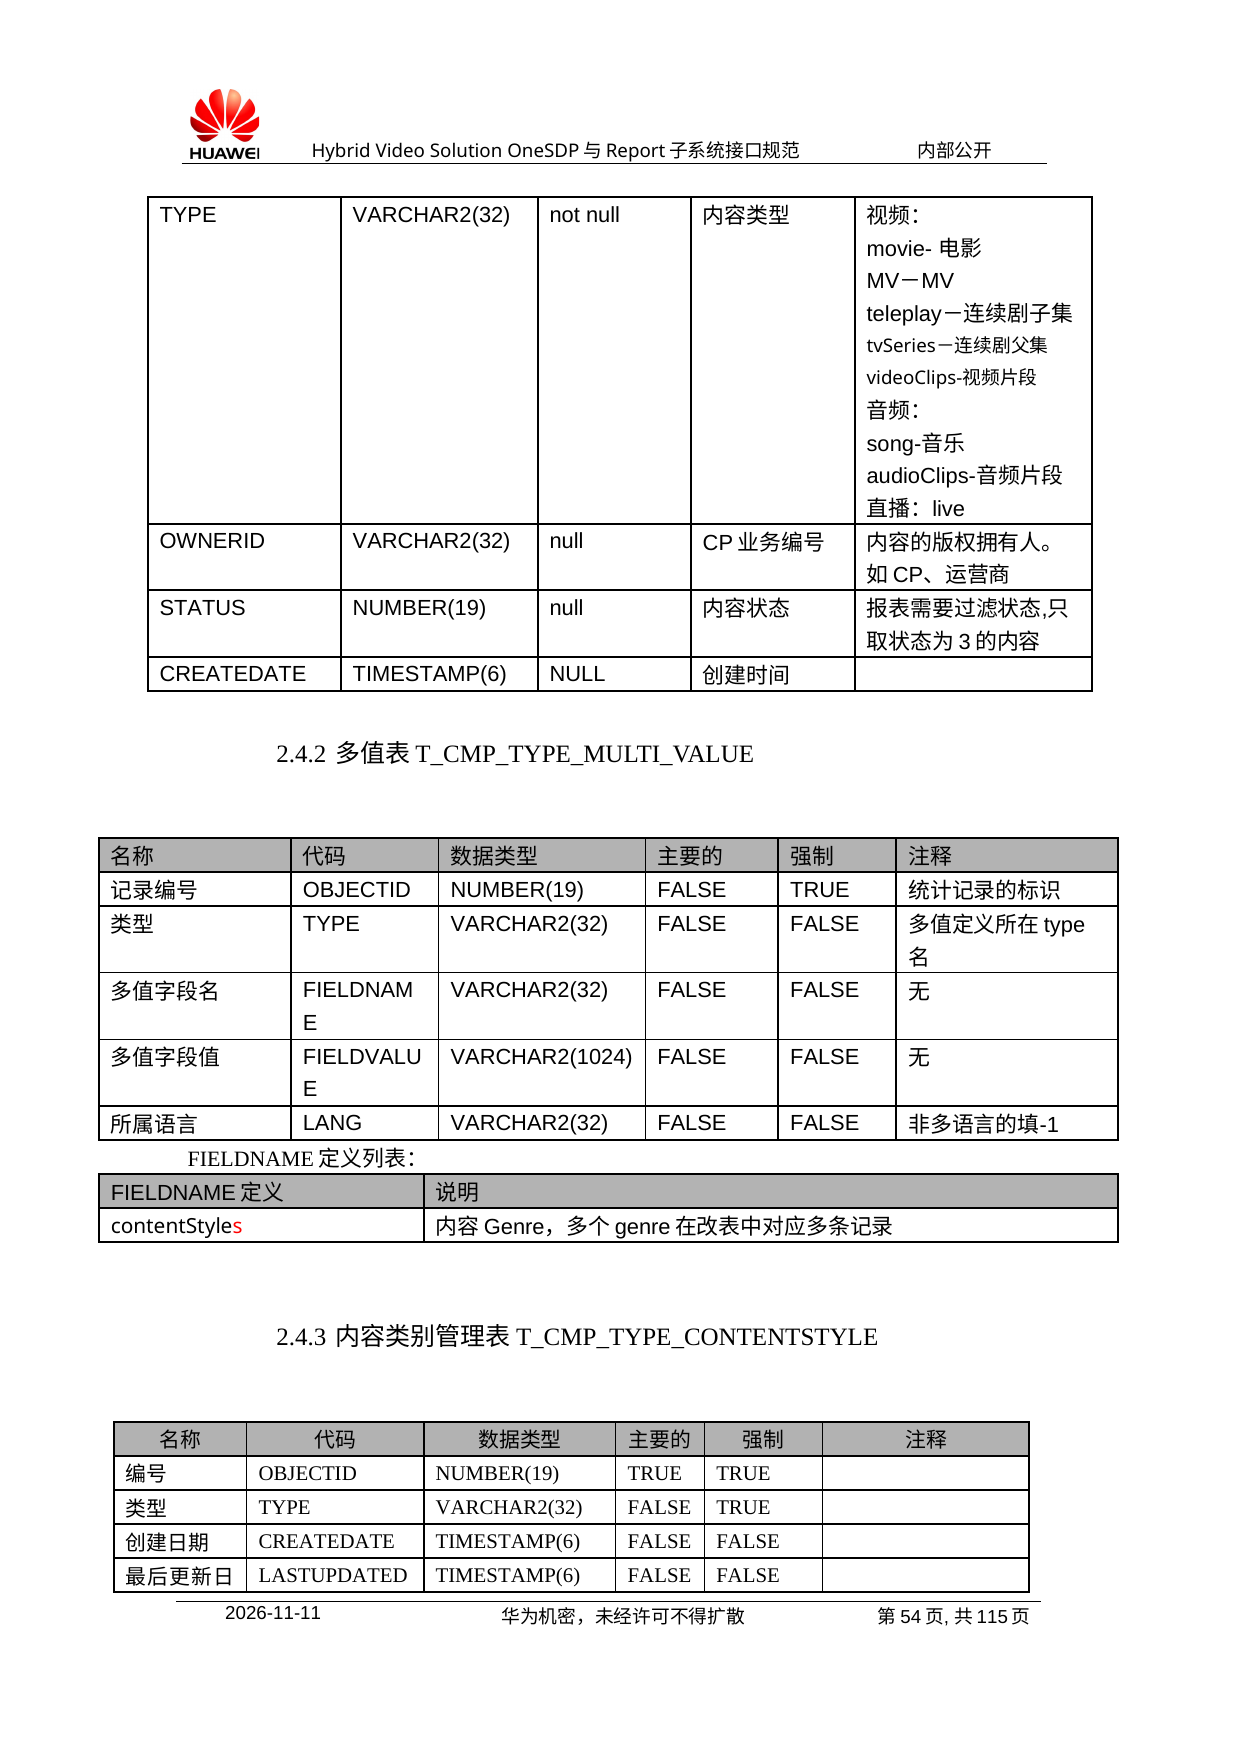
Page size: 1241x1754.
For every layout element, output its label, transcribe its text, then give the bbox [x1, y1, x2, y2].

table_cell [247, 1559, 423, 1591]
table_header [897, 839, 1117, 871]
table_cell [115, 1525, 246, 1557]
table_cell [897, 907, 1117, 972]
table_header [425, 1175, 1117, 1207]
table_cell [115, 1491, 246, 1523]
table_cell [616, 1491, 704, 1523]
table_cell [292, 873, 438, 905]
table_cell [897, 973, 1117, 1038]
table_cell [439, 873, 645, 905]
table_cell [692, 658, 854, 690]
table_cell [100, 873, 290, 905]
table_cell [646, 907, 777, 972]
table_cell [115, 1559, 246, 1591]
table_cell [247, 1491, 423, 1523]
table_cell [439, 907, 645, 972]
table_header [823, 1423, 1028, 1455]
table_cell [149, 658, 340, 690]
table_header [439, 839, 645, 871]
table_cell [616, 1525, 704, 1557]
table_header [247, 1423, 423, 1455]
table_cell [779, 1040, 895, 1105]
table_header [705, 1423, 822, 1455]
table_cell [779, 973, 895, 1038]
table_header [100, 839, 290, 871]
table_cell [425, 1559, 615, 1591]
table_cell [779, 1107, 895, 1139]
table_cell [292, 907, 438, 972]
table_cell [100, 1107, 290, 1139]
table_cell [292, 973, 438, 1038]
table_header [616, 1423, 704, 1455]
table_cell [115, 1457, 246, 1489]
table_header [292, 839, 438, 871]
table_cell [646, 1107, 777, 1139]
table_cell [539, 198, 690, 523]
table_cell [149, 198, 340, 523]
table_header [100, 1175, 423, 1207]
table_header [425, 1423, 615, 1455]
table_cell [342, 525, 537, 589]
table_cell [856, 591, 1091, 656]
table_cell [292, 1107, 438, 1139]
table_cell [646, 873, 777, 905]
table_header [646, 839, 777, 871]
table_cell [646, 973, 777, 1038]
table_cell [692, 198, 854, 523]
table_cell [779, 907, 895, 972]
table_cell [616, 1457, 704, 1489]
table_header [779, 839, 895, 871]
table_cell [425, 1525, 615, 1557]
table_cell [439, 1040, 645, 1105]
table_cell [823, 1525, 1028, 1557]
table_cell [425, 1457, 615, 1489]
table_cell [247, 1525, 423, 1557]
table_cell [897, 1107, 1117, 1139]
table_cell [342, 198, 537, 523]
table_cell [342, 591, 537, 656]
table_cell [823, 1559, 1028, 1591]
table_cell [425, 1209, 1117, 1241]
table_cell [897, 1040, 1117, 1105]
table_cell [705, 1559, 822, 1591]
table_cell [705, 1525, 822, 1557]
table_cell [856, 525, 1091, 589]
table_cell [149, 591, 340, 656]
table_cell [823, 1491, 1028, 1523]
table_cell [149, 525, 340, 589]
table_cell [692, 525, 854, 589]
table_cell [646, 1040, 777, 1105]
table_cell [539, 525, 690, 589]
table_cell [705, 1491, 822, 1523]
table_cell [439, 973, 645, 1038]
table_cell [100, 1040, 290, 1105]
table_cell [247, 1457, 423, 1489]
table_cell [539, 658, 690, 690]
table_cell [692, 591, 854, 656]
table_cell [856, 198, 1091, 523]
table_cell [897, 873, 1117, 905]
subtitle 内容类别管理表 T_CMP_TYPE_CONTENTSTYLE [276, 1302, 1053, 1367]
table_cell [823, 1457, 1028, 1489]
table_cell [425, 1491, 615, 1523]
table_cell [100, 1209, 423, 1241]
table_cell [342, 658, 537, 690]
subtitle 多值表T_CMP_TYPE_MULTI_VALUE [276, 719, 1053, 784]
text FIELDNAME定义列表： [187, 1141, 1053, 1173]
picture [190, 89, 260, 159]
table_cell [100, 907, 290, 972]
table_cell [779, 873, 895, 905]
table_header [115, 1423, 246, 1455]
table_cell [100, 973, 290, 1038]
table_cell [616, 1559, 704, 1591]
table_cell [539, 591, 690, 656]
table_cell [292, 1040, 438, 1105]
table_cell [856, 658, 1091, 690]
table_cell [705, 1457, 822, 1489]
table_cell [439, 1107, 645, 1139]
